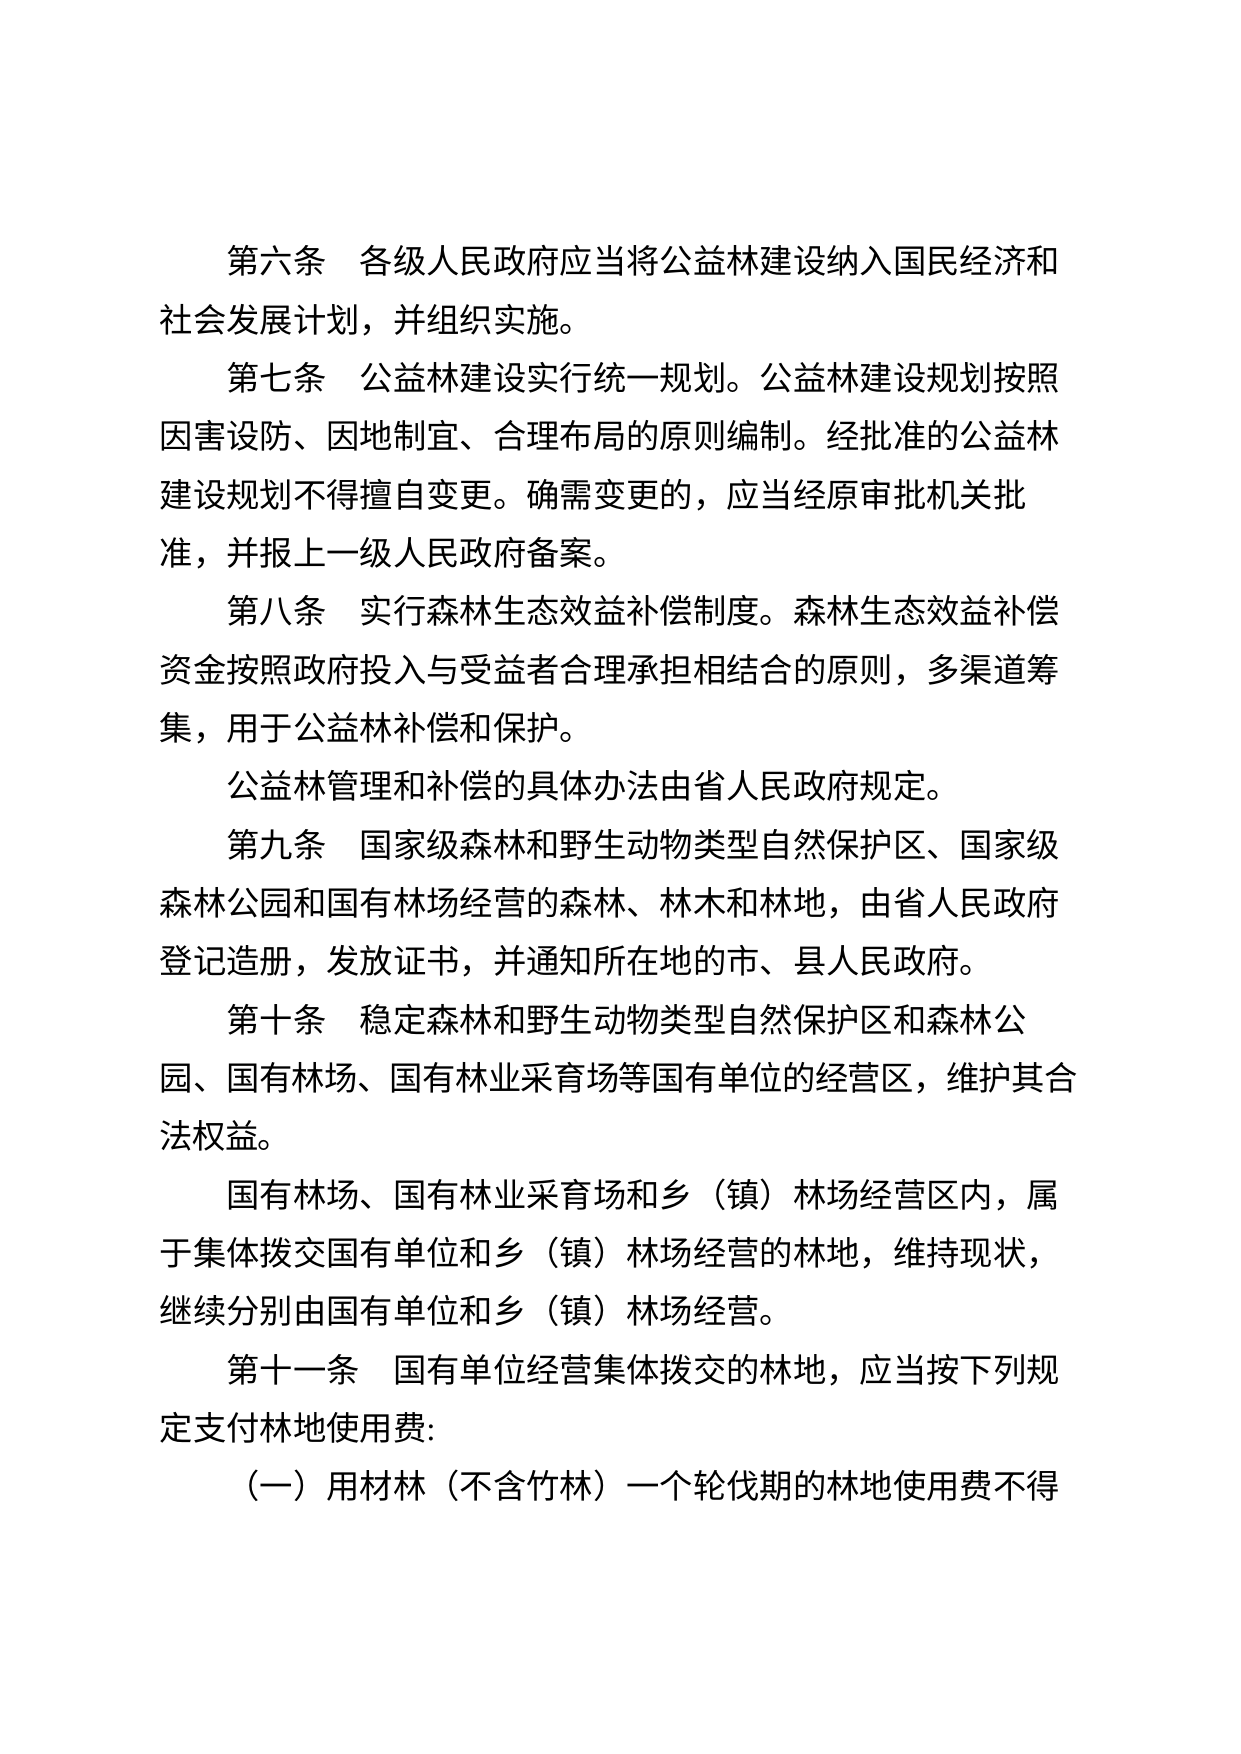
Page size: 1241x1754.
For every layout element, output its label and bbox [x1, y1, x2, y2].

text [159, 227, 1081, 1510]
